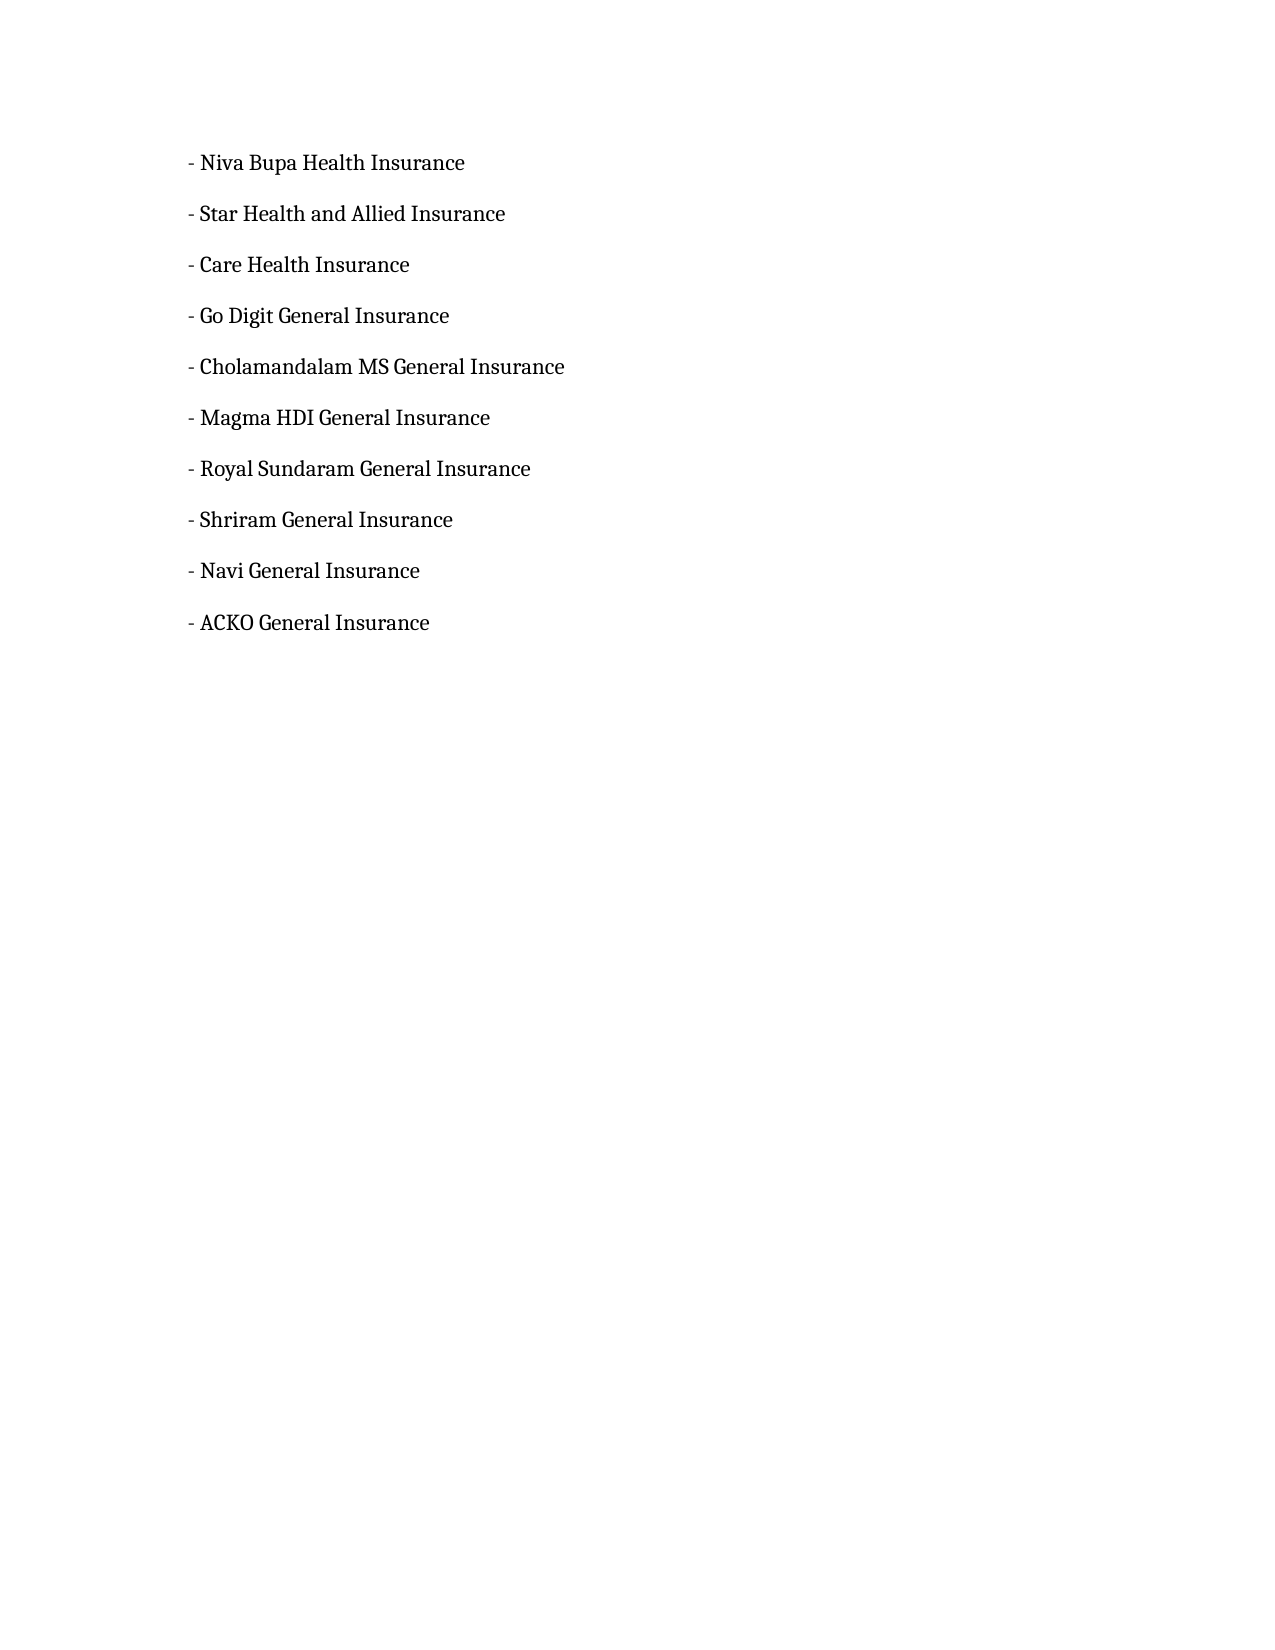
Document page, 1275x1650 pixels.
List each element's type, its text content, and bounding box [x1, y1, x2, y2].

text - Navi General Insurance [187, 558, 1087, 585]
text - ACKO General Insurance [187, 609, 1087, 636]
text - Royal Sundaram General Insurance [187, 456, 1087, 483]
text - Star Health and Allied Insurance [187, 201, 1087, 227]
text - Care Health Insurance [187, 252, 1087, 278]
text - Niva Bupa Health Insurance [187, 150, 1087, 176]
text - Shriram General Insurance [187, 507, 1087, 534]
text - Cholamandalam MS General Insurance [187, 354, 1087, 381]
text - Go Digit General Insurance [187, 303, 1087, 329]
text - Magma HDI General Insurance [187, 405, 1087, 432]
